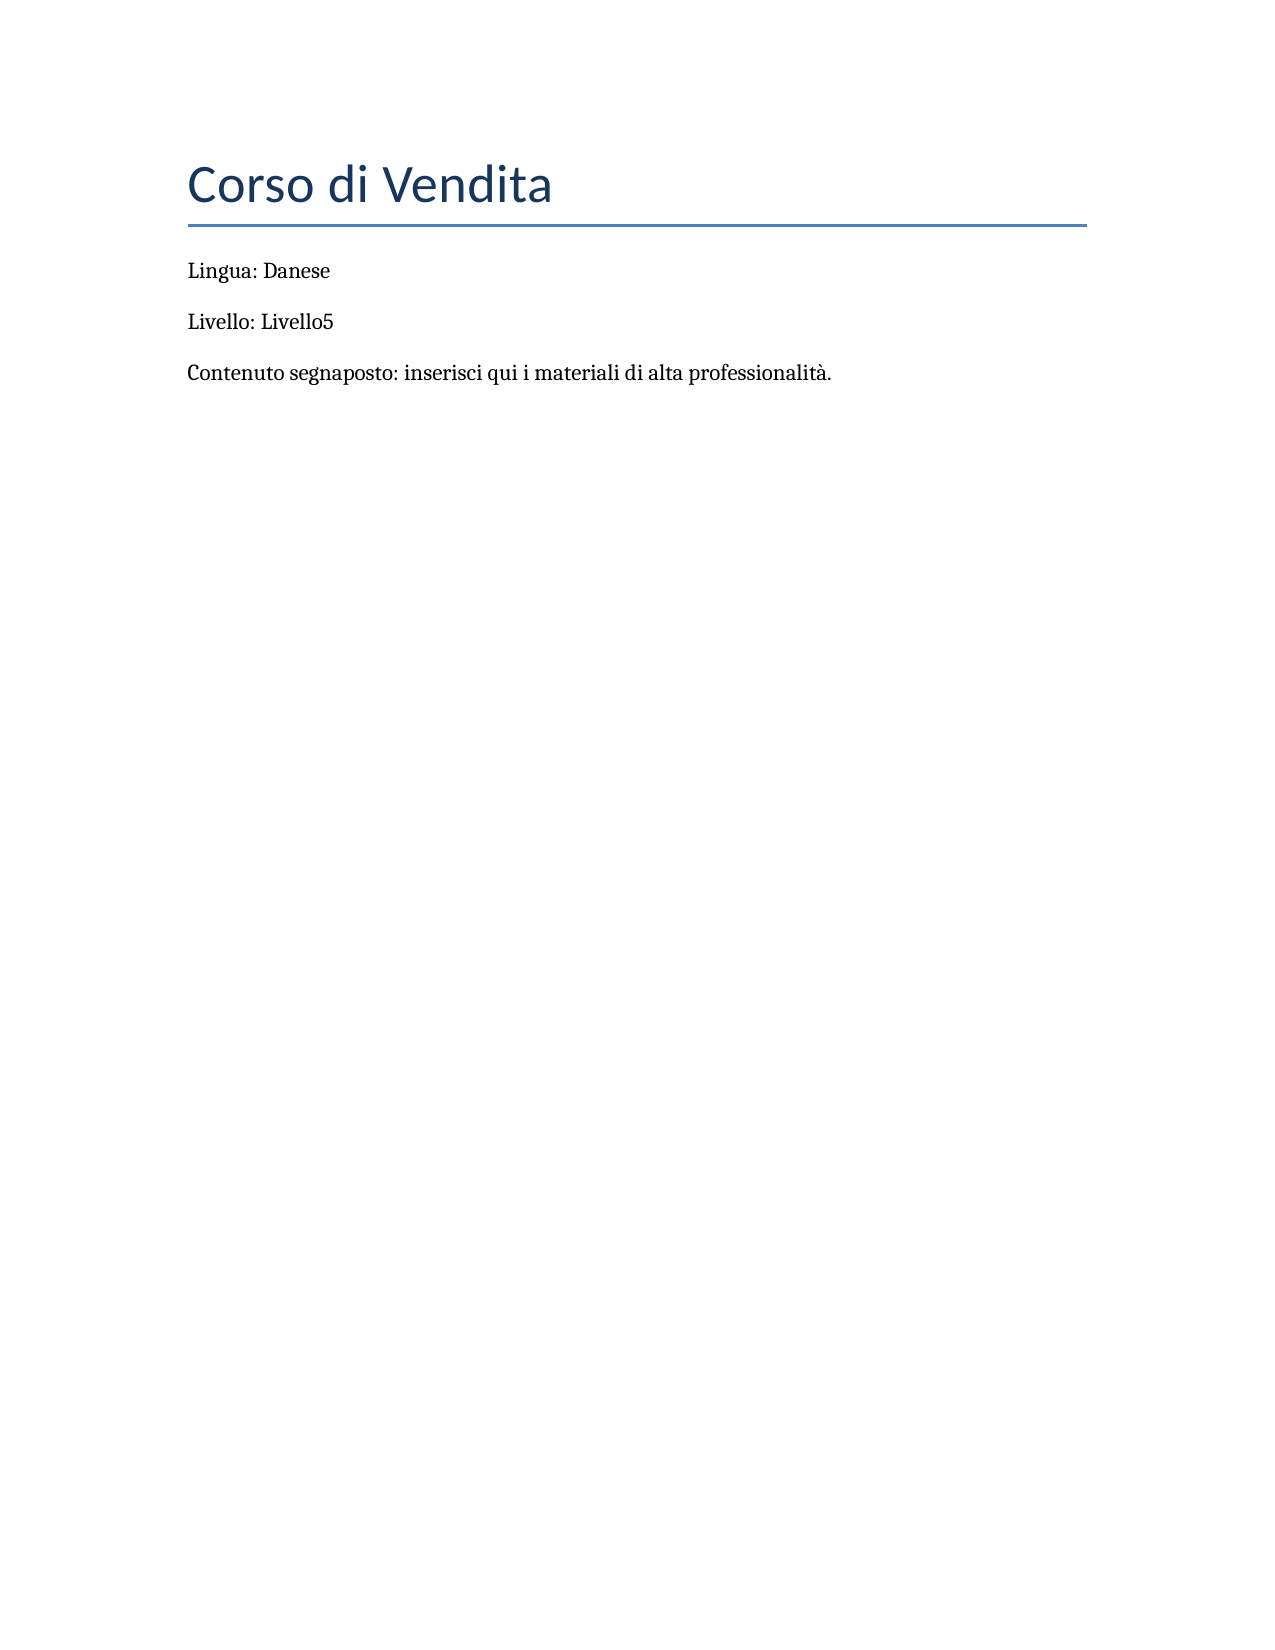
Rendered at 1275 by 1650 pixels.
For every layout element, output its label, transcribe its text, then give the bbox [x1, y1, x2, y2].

title Corso di Vendita [187, 150, 1087, 227]
text Lingua: Danese [187, 258, 1087, 284]
text Contenuto segnaposto: inserisci qui i materiali di alta professionalità. [187, 360, 1087, 386]
text Livello: Livello5 [187, 309, 1087, 335]
